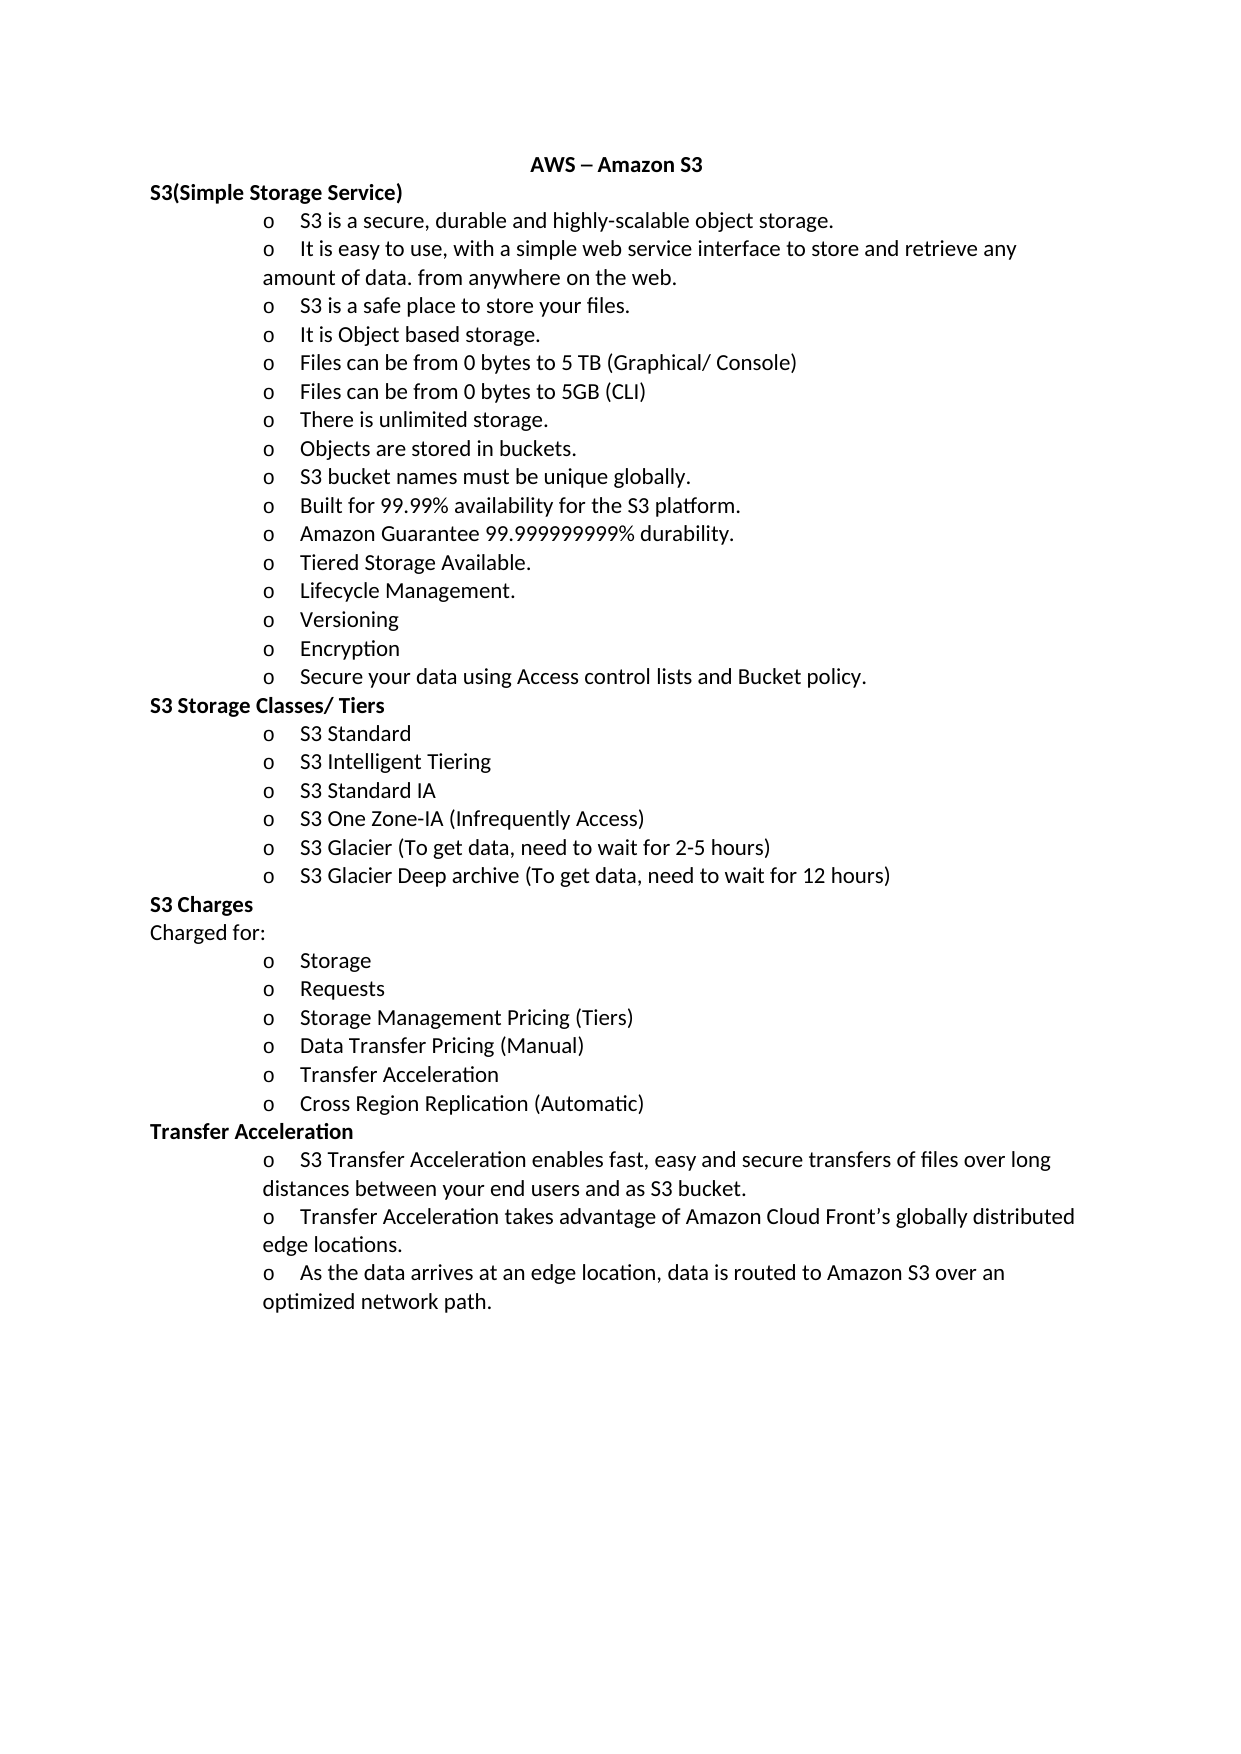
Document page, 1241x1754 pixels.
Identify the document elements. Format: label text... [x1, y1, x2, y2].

list Files can be from 0 bytes to 5 TB (Graphical/ Console) [262, 348, 1090, 377]
list As the data arrives at an edge location, data is routed to Amazon S3 over an optimized network path. [262, 1258, 1090, 1315]
text S3 Charges [150, 890, 1090, 918]
list Storage Management Pricing (Tiers) [262, 1003, 1090, 1032]
list It is Object based storage. [262, 320, 1090, 348]
list S3 Intelligent Tiering [262, 747, 1090, 776]
list Transfer Acceleration [262, 1060, 1090, 1089]
list Lifecycle Management. [262, 577, 1090, 605]
list Versioning [262, 605, 1090, 634]
list Cross Region Replication (Automatic) [262, 1089, 1090, 1117]
list There is unlimited storage. [262, 405, 1090, 434]
text S3(Simple Storage Service) [150, 178, 1090, 206]
list Built for 99.99% availability for the S3 platform. [262, 491, 1090, 519]
list Objects are stored in buckets. [262, 434, 1090, 462]
list Data Transfer Pricing (Manual) [262, 1032, 1090, 1060]
list S3 Glacier Deep archive (To get data, need to wait for 12 hours) [262, 861, 1090, 890]
list S3 is a safe place to store your files. [262, 291, 1090, 320]
text S3 Storage Classes/ Tiers [150, 691, 1090, 719]
list Storage [262, 946, 1090, 974]
list Secure your data using Access control lists and Bucket policy. [262, 662, 1090, 691]
list It is easy to use, with a simple web service interface to store and retrieve any amount of data. from anywhere on the web. [262, 234, 1090, 291]
list S3 Standard IA [262, 776, 1090, 804]
list Transfer Acceleration takes advantage of Amazon Cloud Front’s globally distributed edge locations. [262, 1202, 1090, 1258]
list Requests [262, 974, 1090, 1003]
text Charged for: [150, 918, 1090, 946]
list Files can be from 0 bytes to 5GB (CLI) [262, 377, 1090, 405]
list S3 Transfer Acceleration enables fast, easy and secure transfers of files over long distances between your end users and as S3 bucket. [262, 1145, 1090, 1202]
list S3 Glacier (To get data, need to wait for 2-5 hours) [262, 833, 1090, 861]
list S3 bucket names must be unique globally. [262, 462, 1090, 491]
list S3 Standard [262, 719, 1090, 747]
list S3 One Zone-IA (Infrequently Access) [262, 804, 1090, 833]
list Tiered Storage Available. [262, 548, 1090, 577]
text Transfer Acceleration [150, 1117, 1090, 1145]
list S3 is a secure, durable and highly-scalable object storage. [262, 206, 1090, 234]
list Amazon Guarantee 99.999999999% durability. [262, 519, 1090, 548]
text AWS ─ Amazon S3 [150, 150, 1090, 178]
list Encryption [262, 634, 1090, 662]
